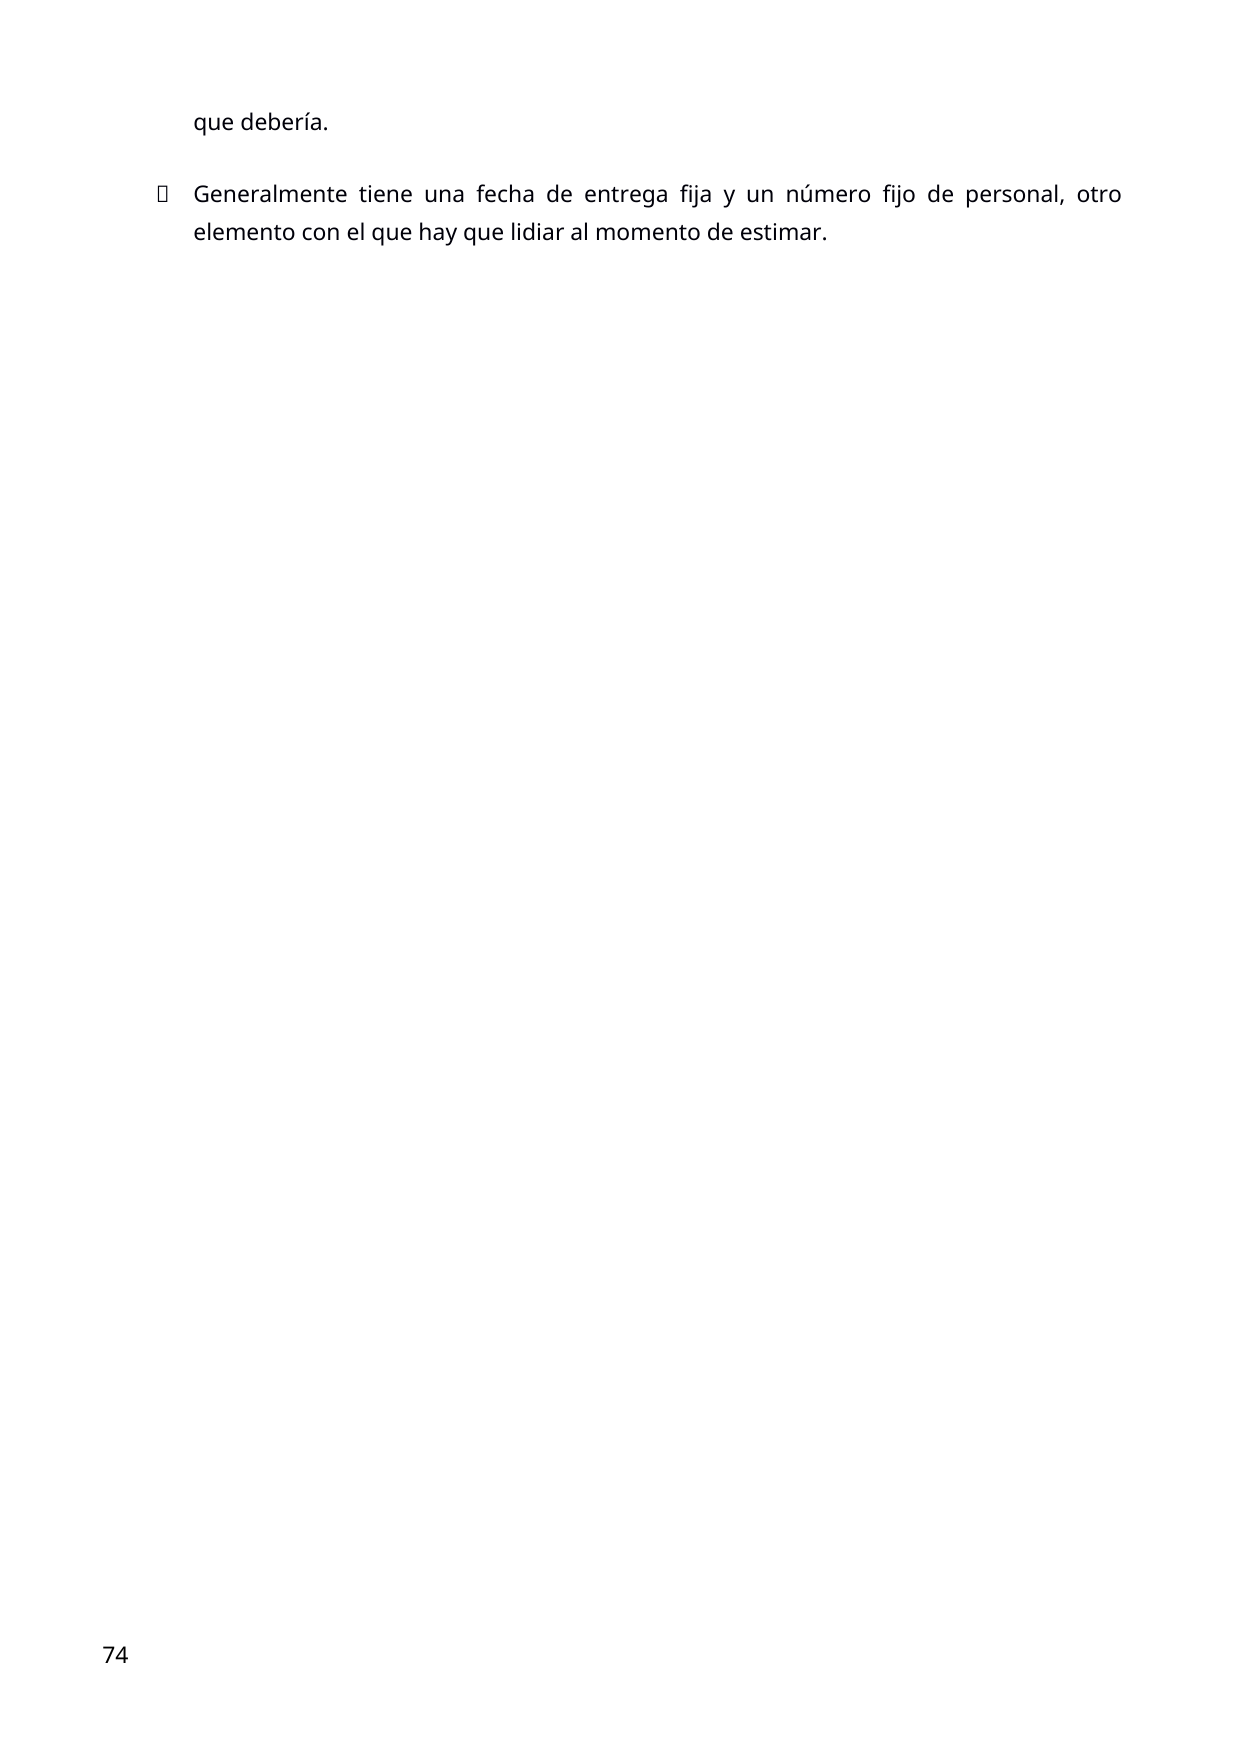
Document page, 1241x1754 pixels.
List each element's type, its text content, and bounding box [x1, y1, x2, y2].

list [156, 106, 1122, 137]
list Generalmente tiene una fecha de entrega fija y un número fijo de personal, otro elemento con el que hay que lidiar al momento de estimar. [156, 169, 1122, 247]
